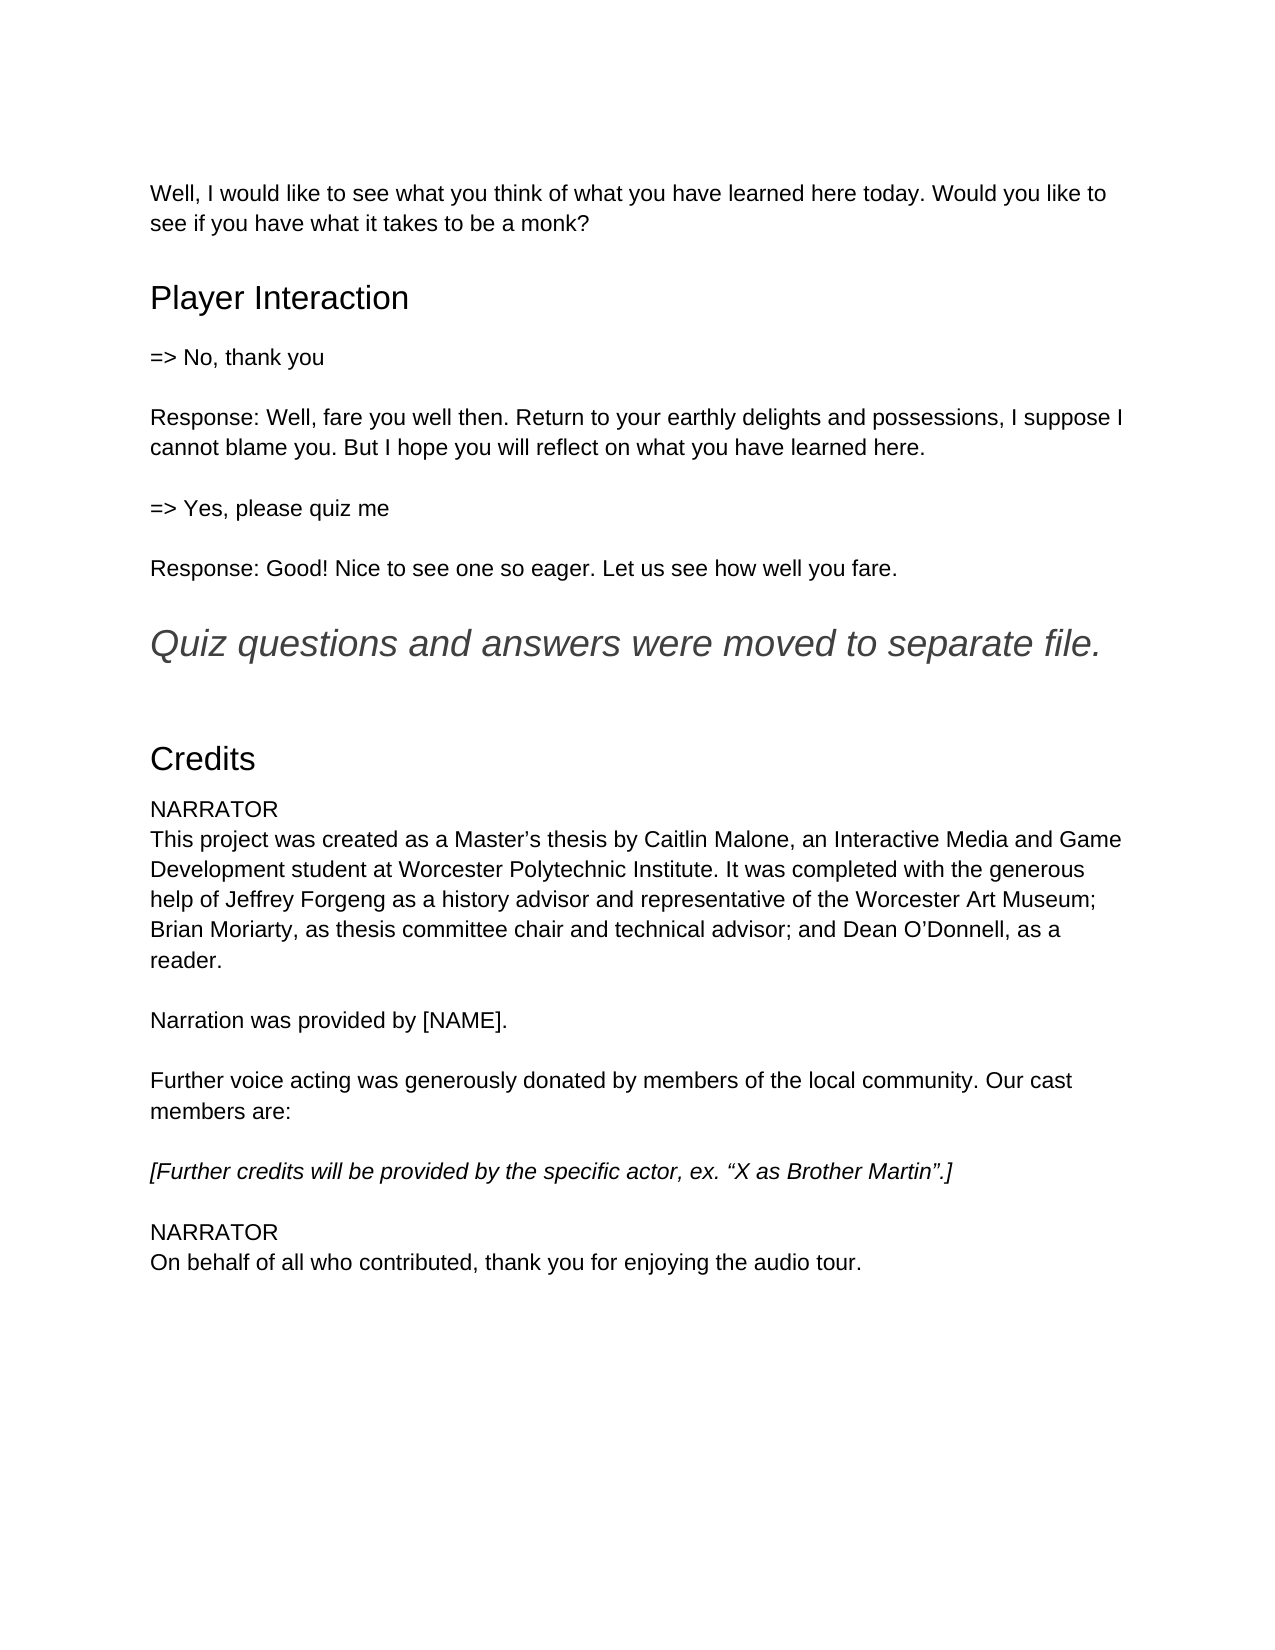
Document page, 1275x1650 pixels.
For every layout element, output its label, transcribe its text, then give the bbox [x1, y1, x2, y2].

subtitle Player Interaction [150, 278, 1125, 317]
text Further voice acting was generously donated by members of the local community. Our cast members are: [150, 1067, 1125, 1124]
text Response: Well, fare you well then. Return to your earthly delights and possessions, I suppose I cannot blame you. But I hope you will reflect on what you have learned here. [150, 404, 1125, 461]
subtitle Credits [150, 739, 1125, 777]
text [Further credits will be provided by the specific actor, ex. “X as Brother Martin”.] [150, 1158, 1125, 1184]
text Well, I would like to see what you think of what you have learned here today. Would you like to see if you have what it takes to be a monk? [150, 180, 1125, 237]
text Response: Good! Nice to see one so eager. Let us see how well you fare. [150, 555, 1125, 581]
text NARRATOR [150, 1218, 1125, 1245]
text On behalf of all who contributed, thank you for enjoying the audio tour. [150, 1249, 1125, 1275]
text => No, thank you [150, 344, 1125, 370]
text NARRATOR [150, 796, 1125, 822]
text Quiz questions and answers were moved to separate file. [150, 622, 1125, 665]
text Narration was provided by [NAME]. [150, 1007, 1125, 1033]
text This project was created as a Master’s thesis by Caitlin Malone, an Interactive Media and Game Development student at Worcester Polytechnic Institute. It was completed with the generous help of Jeffrey Forgeng as a history advisor and representative of the Worcester Art Museum; Brian Moriarty, as thesis committee chair and technical advisor; and Dean O’Donnell, as a reader. [150, 826, 1125, 973]
text => Yes, please quiz me [150, 495, 1125, 521]
